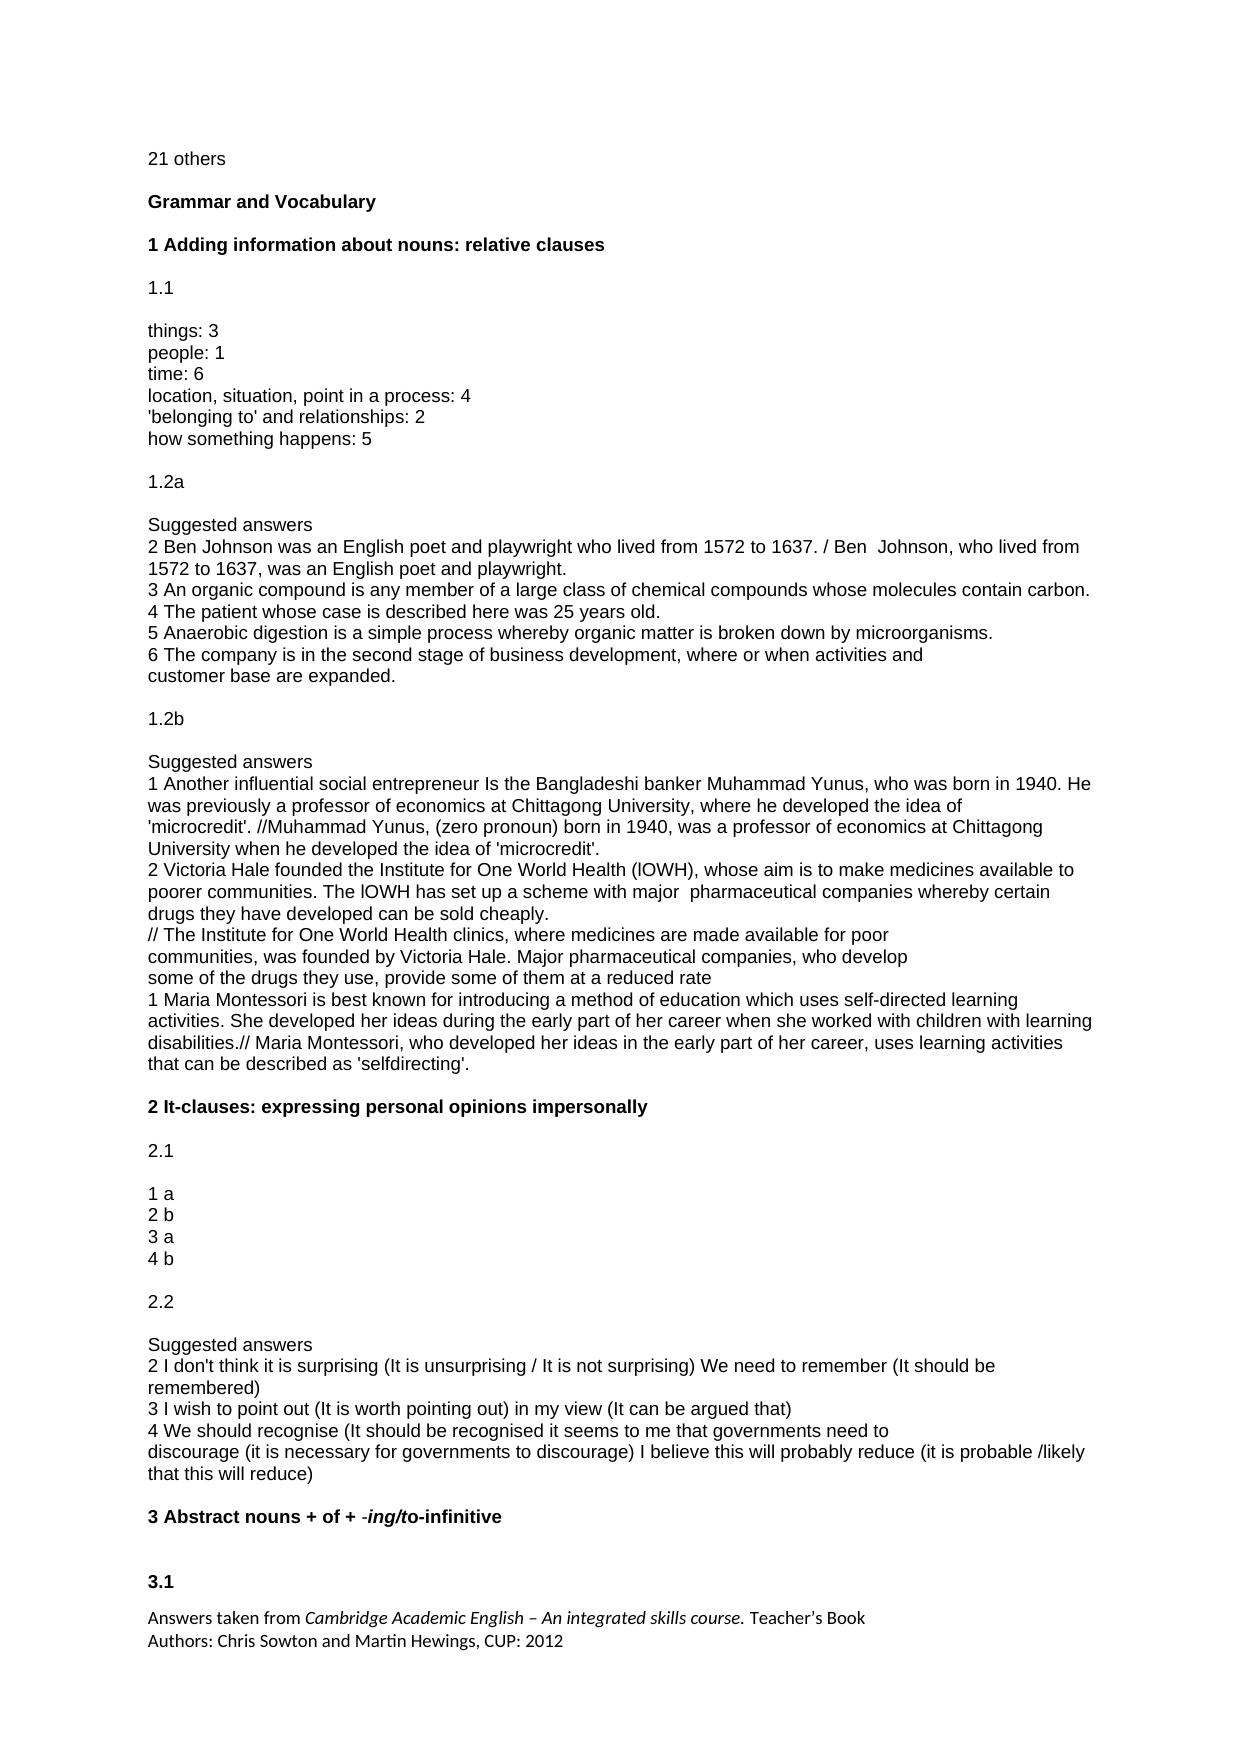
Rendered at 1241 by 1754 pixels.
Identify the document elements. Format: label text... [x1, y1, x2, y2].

text 3 Abstract nouns + of + -ing/to-infinitive [148, 1506, 1093, 1528]
text Grammar and Vocabulary [148, 191, 1093, 212]
text 1 Adding information about nouns: relative clauses [148, 234, 1093, 255]
text communities, was founded by Victoria Hale. Major pharmaceutical companies, who develop [148, 945, 1093, 967]
text 3.1 [148, 1571, 1093, 1592]
text 1.2a [148, 471, 1093, 493]
text 2.1 [148, 1139, 1093, 1161]
text 21 others [148, 148, 1093, 169]
text 4 b [148, 1247, 1093, 1269]
text 1 a [148, 1183, 1093, 1204]
text 3 I wish to point out (It is worth pointing out) in my view (It can be argued that) [148, 1398, 1093, 1420]
text 2 I don't think it is surprising (It is unsurprising / It is not surprising) We need to remember (It should be remembered) [148, 1355, 1093, 1398]
text 1 Another influential social entrepreneur Is the Bangladeshi banker Muhammad Yunus, who was born in 1940. He was previously a professor of economics at Chittagong University, where he developed the idea of 'microcredit'. //Muhammad Yunus, (zero pronoun) born in 1940, was a professor of economics at Chittagong University when he developed the idea of 'microcredit'. [148, 773, 1093, 859]
text people: 1 [148, 342, 1093, 363]
text 1.1 [148, 277, 1093, 298]
text 4 We should recognise (It should be recognised it seems to me that governments need to [148, 1420, 1093, 1441]
text 4 The patient whose case is described here was 25 years old. [148, 600, 1093, 622]
text 2 b [148, 1204, 1093, 1226]
text 1 Maria Montessori is best known for introducing a method of education which uses self-directed learning activities. She developed her ideas during the early part of her career when she worked with children with learning disabilities.// Maria Montessori, who developed her ideas in the early part of her career, uses learning activities that can be described as 'selfdirecting'. [148, 988, 1093, 1075]
text 1.2b [148, 708, 1093, 730]
text how something happens: 5 [148, 428, 1093, 449]
text time: 6 [148, 363, 1093, 385]
text Suggested answers [148, 1333, 1093, 1355]
text 2 Victoria Hale founded the Institute for One World Health (lOWH), whose aim is to make medicines available to poorer communities. The lOWH has set up a scheme with major pharmaceutical companies whereby certain drugs they have developed can be sold cheaply. [148, 859, 1093, 924]
text 2.2 [148, 1290, 1093, 1312]
text Suggested answers [148, 751, 1093, 773]
text 6 The company is in the second stage of business development, where or when activities and [148, 643, 1093, 665]
text Suggested answers [148, 514, 1093, 536]
text 5 Anaerobic digestion is a simple process whereby organic matter is broken down by microorganisms. [148, 622, 1093, 643]
text location, situation, point in a process: 4 [148, 385, 1093, 406]
text discourage (it is necessary for governments to discourage) I believe this will probably reduce (it is probable /likely that this will reduce) [148, 1441, 1093, 1484]
text 3 An organic compound is any member of a large class of chemical compounds whose molecules contain carbon. [148, 579, 1093, 600]
text some of the drugs they use, provide some of them at a reduced rate [148, 967, 1093, 988]
text 2 Ben Johnson was an English poet and playwright who lived from 1572 to 1637. / Ben Johnson, who lived from 1572 to 1637, was an English poet and playwright. [148, 536, 1093, 579]
text // The Institute for One World Health clinics, where medicines are made available for poor [148, 924, 1093, 945]
text customer base are expanded. [148, 665, 1093, 687]
text things: 3 [148, 320, 1093, 342]
text 2 It-clauses: expressing personal opinions impersonally [148, 1096, 1093, 1118]
text 'belonging to' and relationships: 2 [148, 406, 1093, 428]
text 3 a [148, 1226, 1093, 1247]
